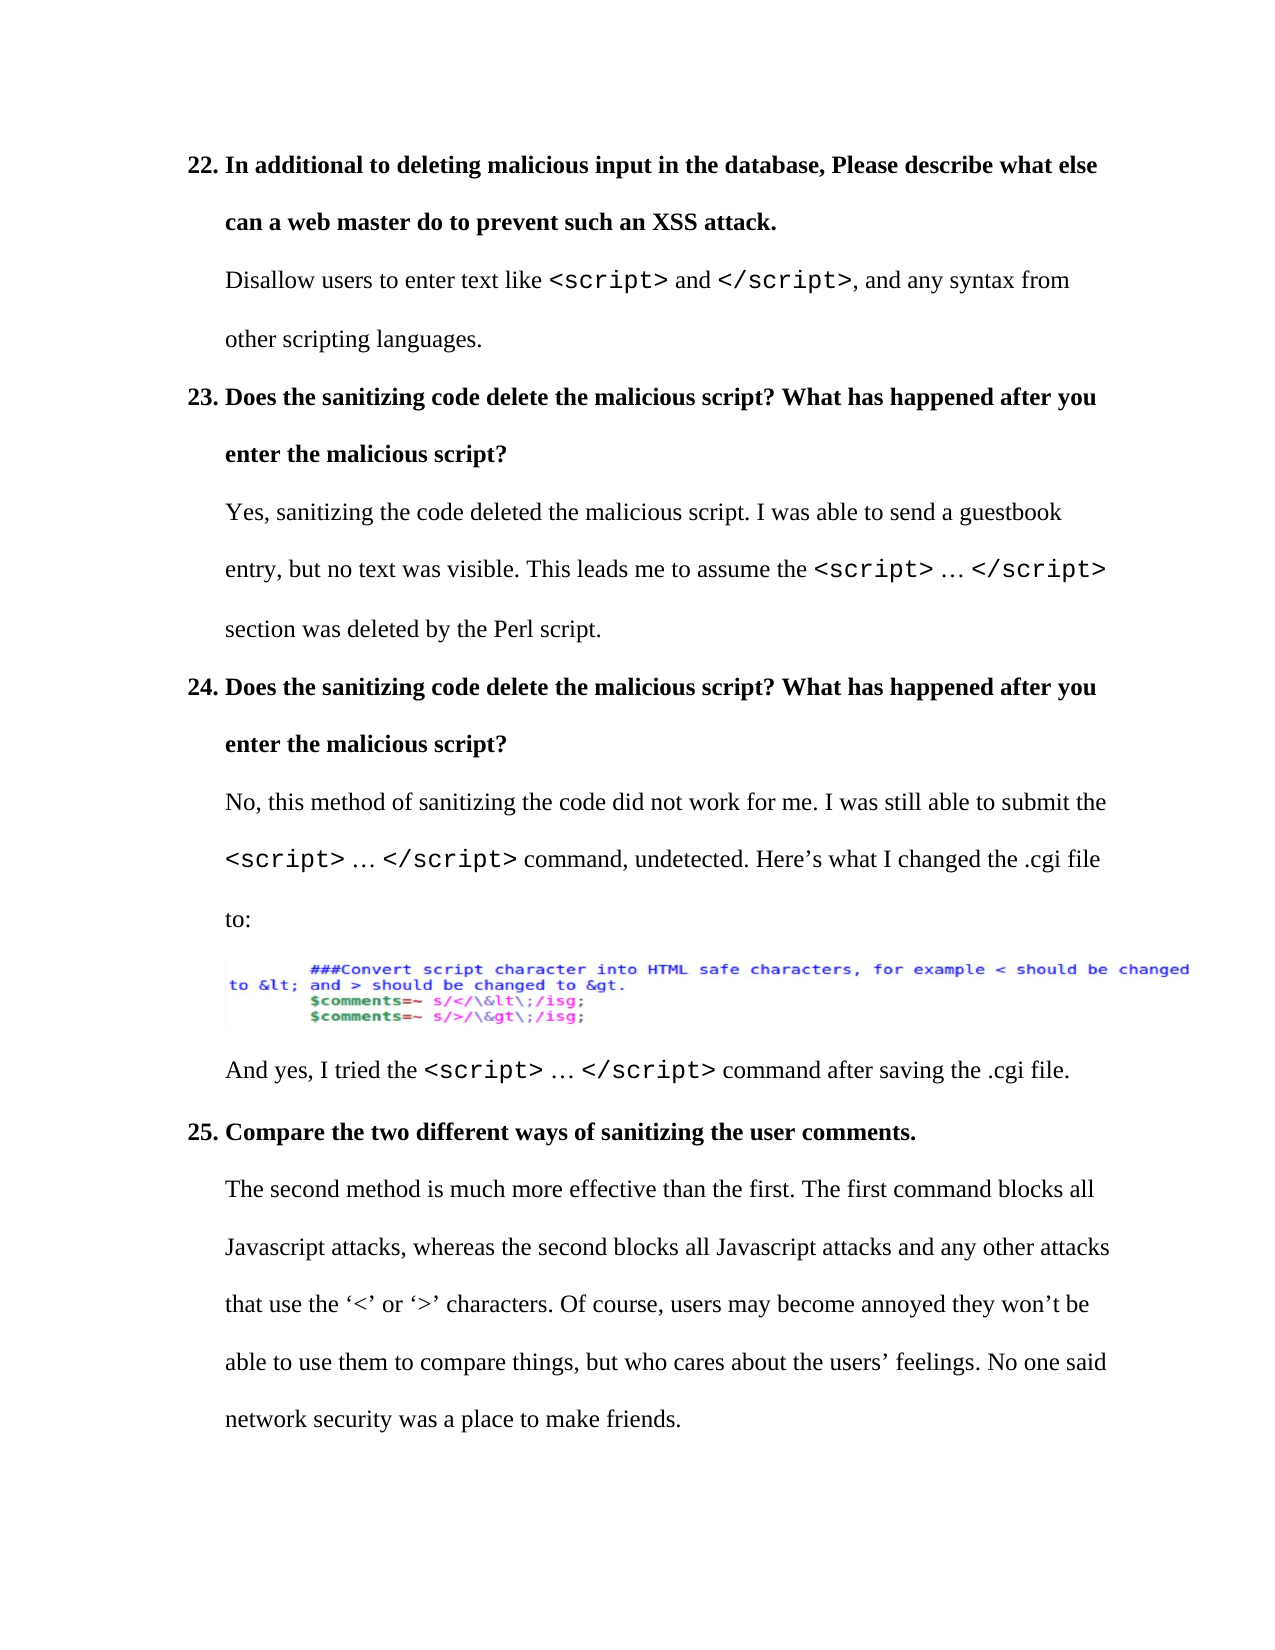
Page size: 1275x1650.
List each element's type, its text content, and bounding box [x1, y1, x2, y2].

list No, this method of sanitizing the code did not work for me. I was still able to submit the <script> … </script> command, undetected. Here’s what I changed the .cgi file to: [225, 787, 1125, 932]
list Does the sanitizing code delete the malicious script? What has happened after you enter the malicious script? [187, 382, 1125, 468]
list Yes, sanitizing the code deleted the malicious script. I was able to send a guestbook entry, but no text was visible. This leads me to assume the <script> … </script> section was deleted by the Perl script. [225, 497, 1125, 643]
list Disallow users to enter text like <script> and </script>, and any syntax from other scripting languages. [225, 265, 1125, 353]
list In additional to deleting malicious input in the database, Please describe what else can a web master do to prevent such an XSS attack. [187, 150, 1125, 236]
list Does the sanitizing code delete the malicious script? What has happened after you enter the malicious script? [187, 672, 1125, 758]
list And yes, I tried the <script> … </script> command after saving the .cgi file. [225, 1055, 1125, 1086]
picture [225, 961, 1200, 1028]
list Compare the two different ways of sanitizing the user comments. [187, 1117, 1125, 1146]
list The second method is much more effective than the first. The first command blocks all Javascript attacks, whereas the second blocks all Javascript attacks and any other attacks that use the ‘<’ or ‘>’ characters. Of course, users may become annoyed they won’t be able to use them to compare things, but who cares about the users’ feelings. No one said network security was a place to make friends. [225, 1174, 1125, 1433]
